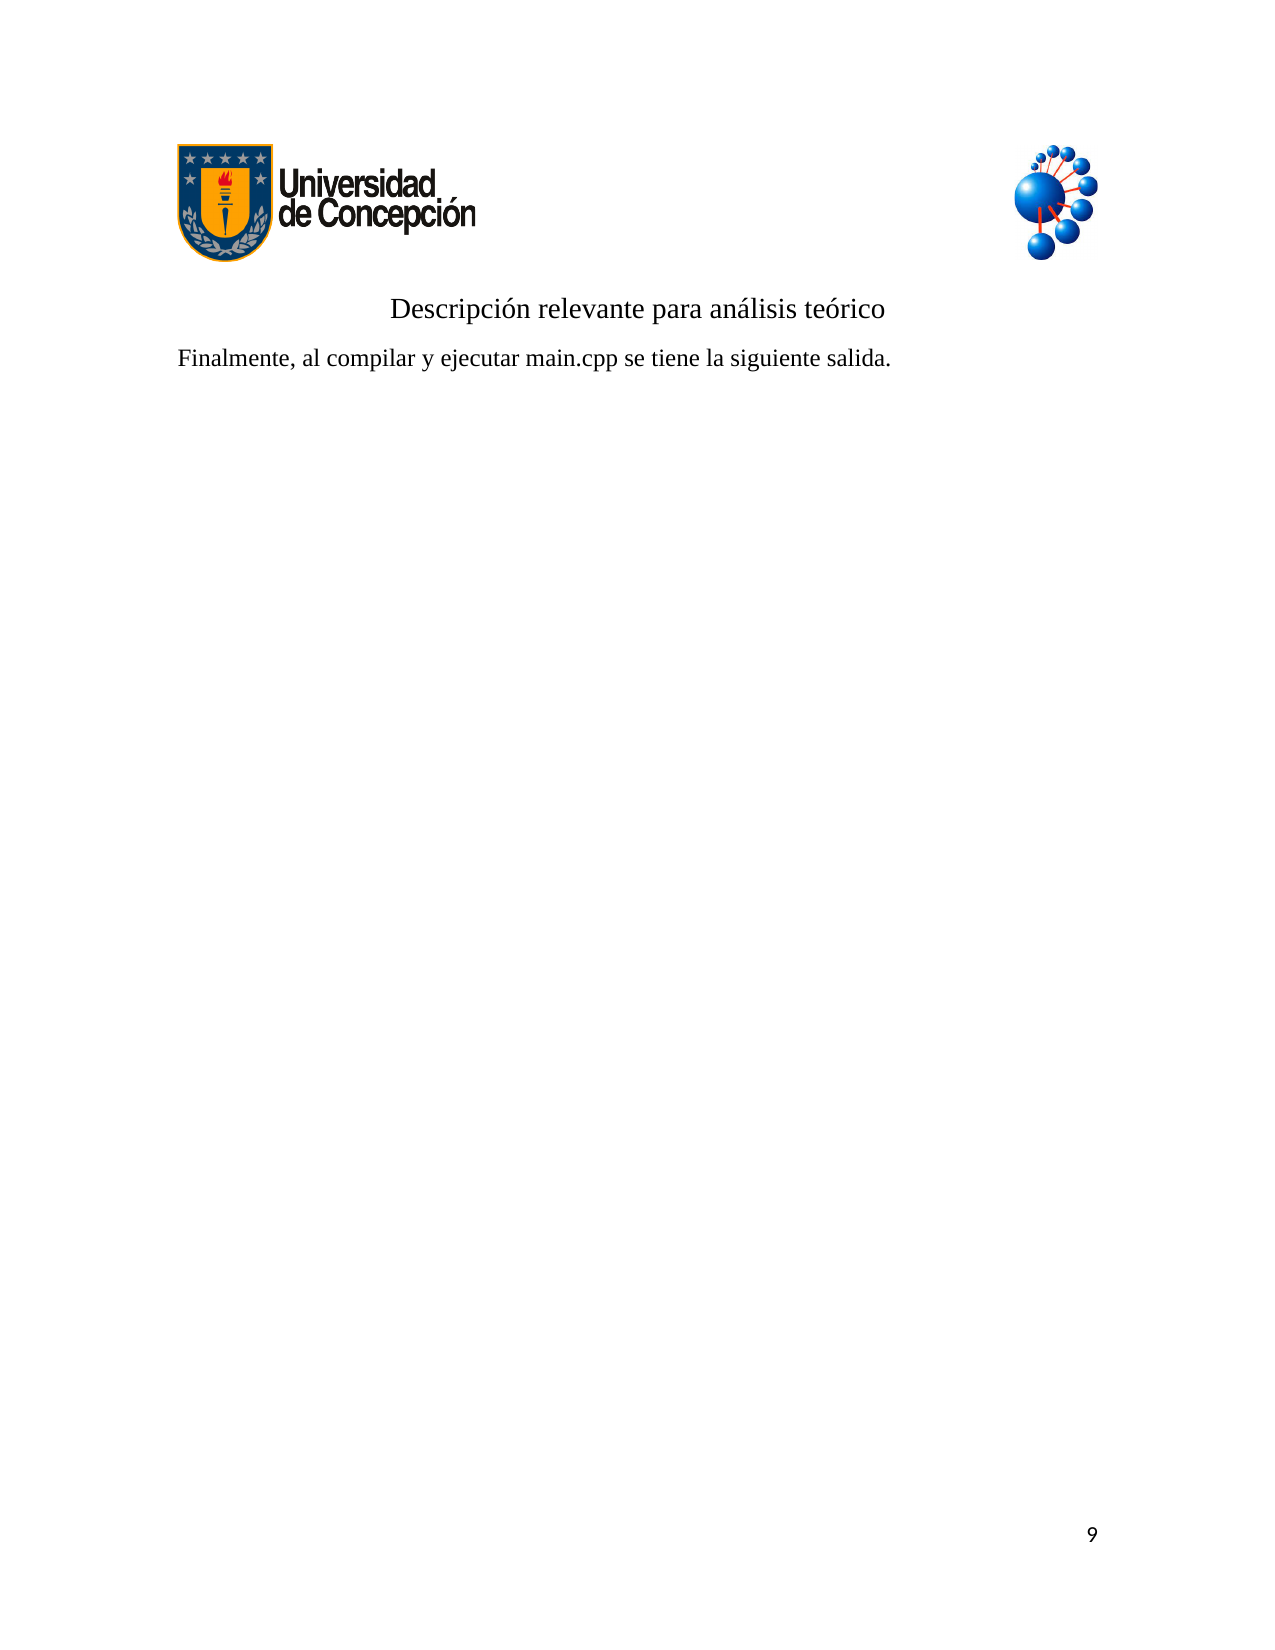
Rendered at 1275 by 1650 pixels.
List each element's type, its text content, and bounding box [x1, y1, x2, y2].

picture [177, 144, 476, 262]
text Descripción relevante para análisis teórico [177, 291, 1098, 324]
picture [1014, 145, 1098, 260]
text Finalmente, al compilar y ejecutar main.cpp se tiene la siguiente salida. [177, 343, 1098, 372]
